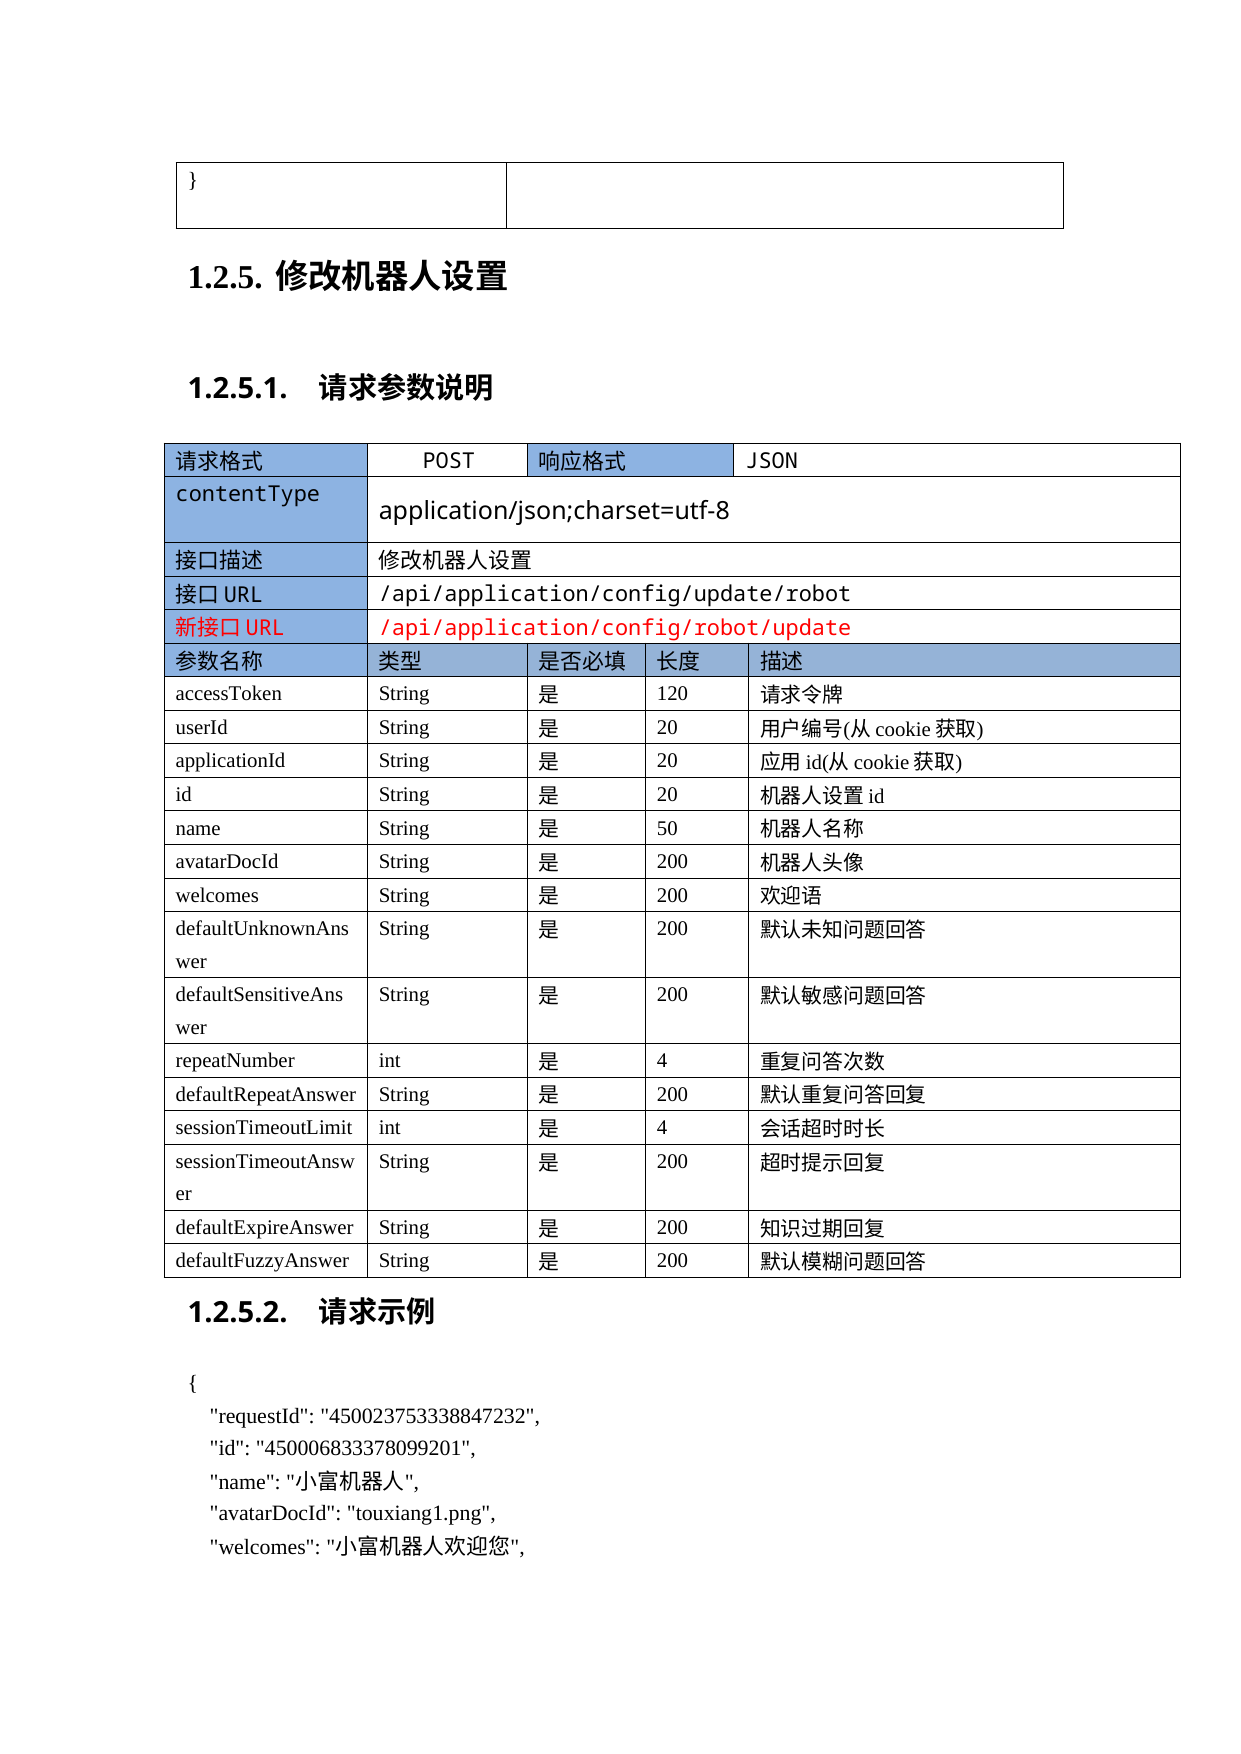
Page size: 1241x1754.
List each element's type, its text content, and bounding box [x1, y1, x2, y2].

table_cell 200 [646, 1078, 748, 1110]
table_cell 请求令牌 [749, 677, 1180, 710]
table_cell String [368, 879, 527, 911]
table_header 响应格式 [528, 444, 733, 476]
table_cell String [368, 978, 527, 1043]
table_cell 是 [528, 1044, 645, 1077]
table_header JSON [734, 444, 1180, 476]
table_cell 长度 [646, 644, 748, 676]
table_cell 新接口URL [165, 610, 367, 643]
table_cell 是 [528, 744, 645, 777]
table_cell 默认未知问题回答 [749, 912, 1180, 977]
table_cell 是否必填 [528, 644, 645, 676]
table_cell 200 [646, 1145, 748, 1210]
table_header 请求格式 [165, 444, 367, 476]
table_cell 是 [528, 711, 645, 743]
table_cell 接口描述 [165, 543, 367, 576]
table_cell 200 [646, 978, 748, 1043]
table_cell /api/application/config/robot/update [368, 610, 1180, 643]
table_cell 200 [646, 845, 748, 877]
table_cell 是 [528, 677, 645, 710]
table_cell 是 [528, 778, 645, 810]
table_cell 机器人头像 [749, 845, 1180, 877]
table_cell applicationId [165, 744, 367, 777]
table_cell repeatNumber [165, 1044, 367, 1077]
table_cell 修改机器人设置 [368, 543, 1180, 576]
table_header POST [368, 444, 527, 476]
table_cell 是 [528, 1145, 645, 1210]
table_cell String [368, 744, 527, 777]
table_cell 20 [646, 711, 748, 743]
table_cell int [368, 1111, 527, 1144]
subtitle 请求参数说明 [187, 354, 1053, 419]
table_cell String [368, 711, 527, 743]
text { [187, 1366, 1053, 1399]
table_cell 是 [528, 879, 645, 911]
table_cell String [368, 811, 527, 844]
table_cell 20 [646, 778, 748, 810]
table_cell application/json;charset=utf-8 [368, 477, 1180, 542]
table_cell int [368, 1044, 527, 1077]
table_cell sessionTimeoutLimit [165, 1111, 367, 1144]
table_cell 120 [646, 677, 748, 710]
table_cell 20 [646, 744, 748, 777]
table_cell 用户编号(从cookie获取) [749, 711, 1180, 743]
table_cell 是 [528, 1111, 645, 1144]
table_cell avatarDocId [165, 845, 367, 877]
table_cell String [368, 1078, 527, 1110]
table_cell defaultRepeatAnswer [165, 1078, 367, 1110]
table_cell 知识过期回复 [749, 1211, 1180, 1243]
table_cell String [368, 778, 527, 810]
table_cell 类型 [368, 644, 527, 676]
table_cell contentType [165, 477, 367, 542]
table_cell String [368, 1244, 527, 1277]
text "requestId": "450023753338847232", [187, 1399, 1053, 1431]
table_cell 是 [528, 978, 645, 1043]
table_cell 4 [646, 1111, 748, 1144]
table_cell 重复问答次数 [749, 1044, 1180, 1077]
table_cell 接口URL [165, 577, 367, 609]
table_cell 是 [528, 1078, 645, 1110]
table_cell 200 [646, 912, 748, 977]
table_cell String [368, 677, 527, 710]
table_cell 机器人设置id [749, 778, 1180, 810]
table_cell 超时提示回复 [749, 1145, 1180, 1210]
table_cell /api/application/config/update/robot [368, 577, 1180, 609]
table_cell 欢迎语 [749, 879, 1180, 911]
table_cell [507, 163, 1063, 228]
table_cell defaultFuzzyAnswer [165, 1244, 367, 1277]
table_cell 机器人名称 [749, 811, 1180, 844]
table_cell String [368, 912, 527, 977]
table_cell String [368, 845, 527, 877]
table_cell 200 [646, 1244, 748, 1277]
table_cell userId [165, 711, 367, 743]
table_cell defaultExpireAnswer [165, 1211, 367, 1243]
table_cell String [368, 1145, 527, 1210]
table_cell welcomes [165, 879, 367, 911]
table_cell 默认敏感问题回答 [749, 978, 1180, 1043]
table_cell 应用id(从cookie获取) [749, 744, 1180, 777]
table_cell defaultSensitiveAnswer [165, 978, 367, 1043]
table_cell 4 [646, 1044, 748, 1077]
table_cell accessToken [165, 677, 367, 710]
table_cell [177, 163, 506, 228]
table_cell 描述 [749, 644, 1180, 676]
table_cell 是 [528, 811, 645, 844]
subtitle 请求示例 [187, 1278, 1053, 1343]
table_cell 200 [646, 1211, 748, 1243]
table_cell 50 [646, 811, 748, 844]
text "avatarDocId": "touxiang1.png", [187, 1496, 1053, 1529]
text "name": "小富机器人", [187, 1464, 1053, 1496]
table_cell 会话超时时长 [749, 1111, 1180, 1144]
text "id": "450006833378099201", [187, 1431, 1053, 1464]
table_cell id [165, 778, 367, 810]
table_cell sessionTimeoutAnswer [165, 1145, 367, 1210]
table_cell 200 [646, 879, 748, 911]
table_cell 默认模糊问题回答 [749, 1244, 1180, 1277]
table_cell defaultUnknownAnswer [165, 912, 367, 977]
table_cell 是 [528, 912, 645, 977]
table_cell 参数名称 [165, 644, 367, 676]
table_cell name [165, 811, 367, 844]
table_cell String [368, 1211, 527, 1243]
table_cell 是 [528, 1211, 645, 1243]
table_cell 是 [528, 845, 645, 877]
text "welcomes": "小富机器人欢迎您", [187, 1529, 1053, 1561]
table_cell 是 [528, 1244, 645, 1277]
table_cell 默认重复问答回复 [749, 1078, 1180, 1110]
subtitle 修改机器人设置 [187, 242, 1053, 307]
